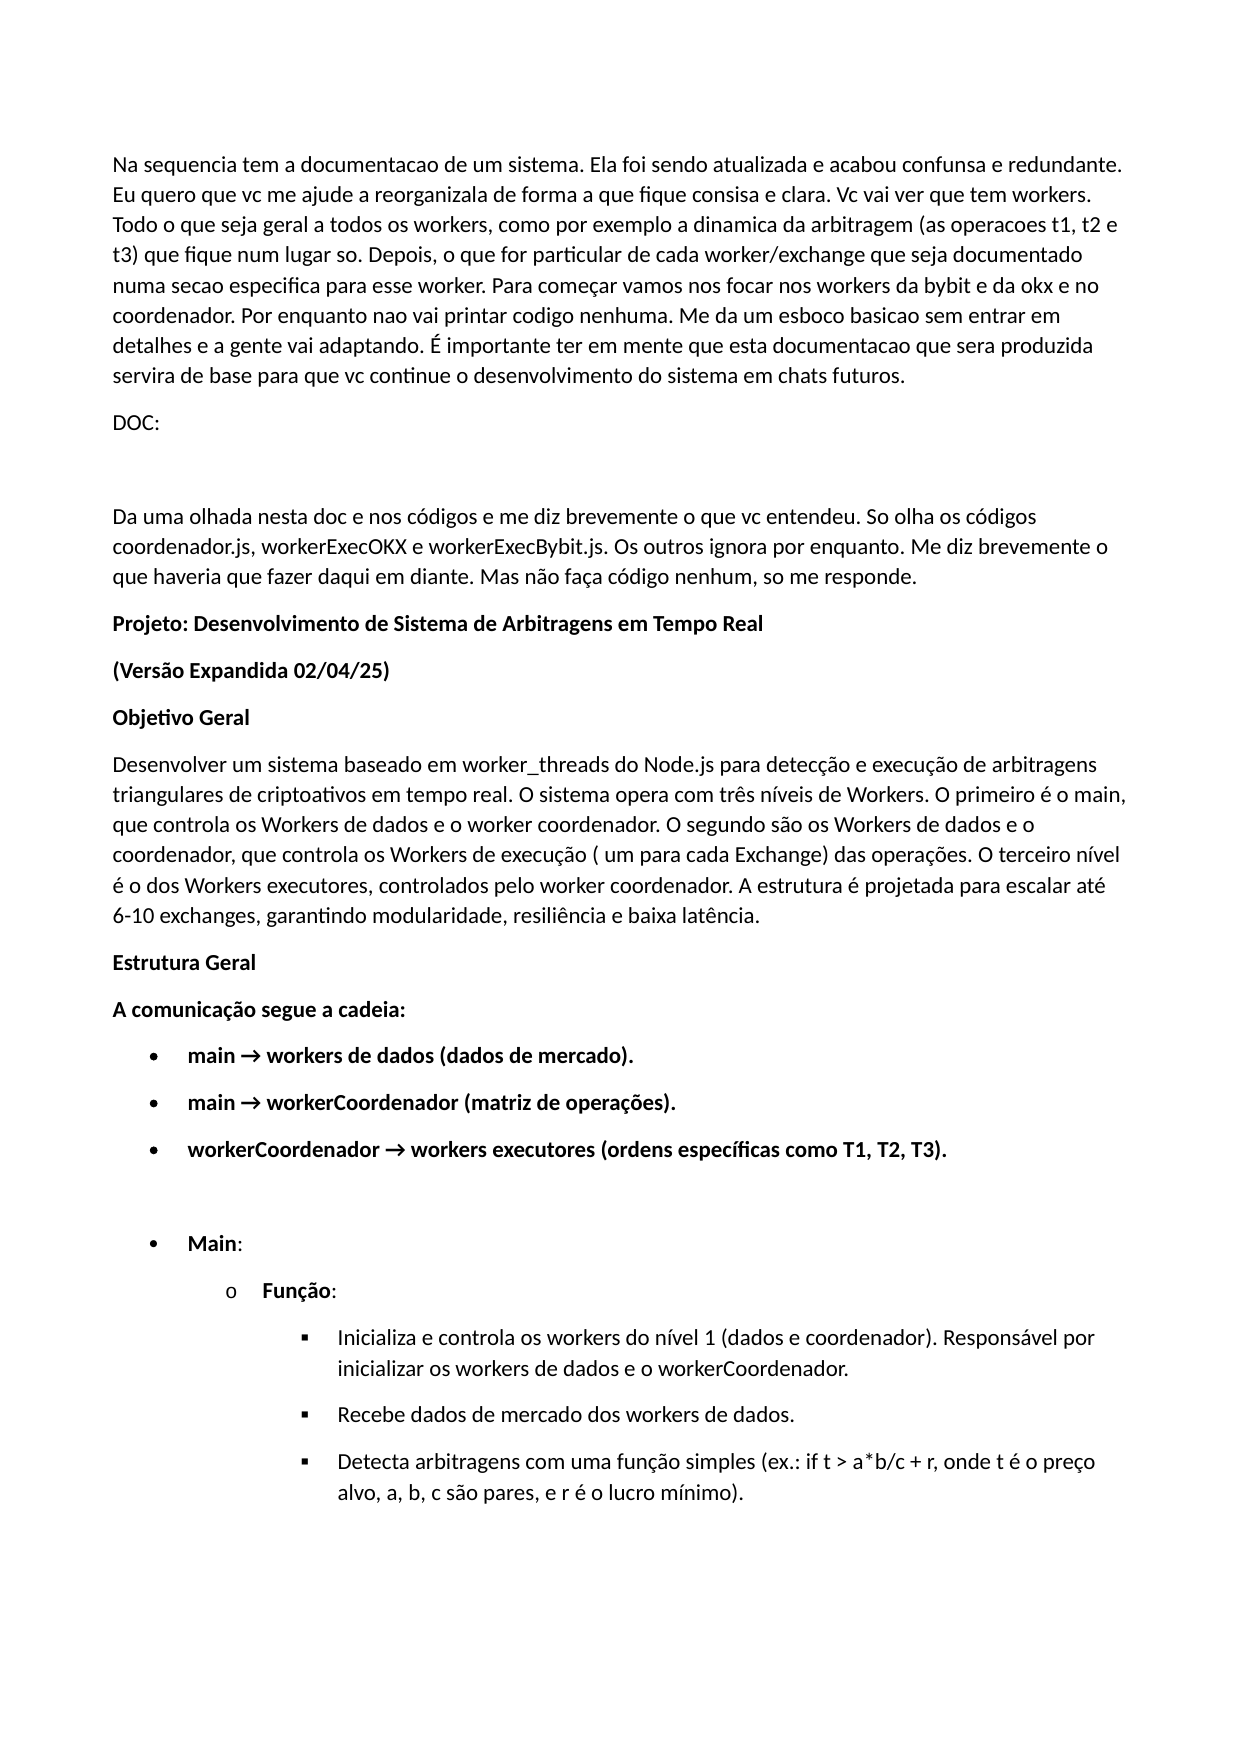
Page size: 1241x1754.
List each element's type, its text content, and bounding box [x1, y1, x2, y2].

text (Versão Expandida 02/04/25) [112, 656, 1128, 684]
list main → workerCoordenador (matriz de operações). [150, 1088, 1128, 1117]
list main → workers de dados (dados de mercado). [150, 1042, 1128, 1070]
list Inicializa e controla os workers do nível 1 (dados e coordenador). Responsável por inicializar os workers de dados e o workerCoordenador. [300, 1323, 1128, 1382]
list Função: [225, 1276, 1128, 1304]
text DOC: [112, 408, 1128, 436]
text Da uma olhada nesta doc e nos códigos e me diz brevemente o que vc entendeu. So olha os códigos coordenador.js, workerExecOKX e workerExecBybit.js. Os outros ignora por enquanto. Me diz brevemente o que haveria que fazer daqui em diante. Mas não faça código nenhum, so me responde. [112, 502, 1128, 591]
text Desenvolver um sistema baseado em worker_threads do Node.js para detecção e execução de arbitragens triangulares de criptoativos em tempo real. O sistema opera com três níveis de Workers. O primeiro é o main, que controla os Workers de dados e o worker coordenador. O segundo são os Workers de dados e o coordenador, que controla os Workers de execução ( um para cada Exchange) das operações. O terceiro nível é o dos Workers executores, controlados pelo worker coordenador. A estrutura é projetada para escalar até 6-10 exchanges, garantindo modularidade, resiliência e baixa latência. [112, 750, 1128, 929]
list Detecta arbitragens com uma função simples (ex.: if t > a*b/c + r, onde t é o preço alvo, a, b, c são pares, e r é o lucro mínimo). [300, 1447, 1128, 1506]
text Estrutura Geral [112, 948, 1128, 976]
list Main: [150, 1229, 1128, 1257]
list Recebe dados de mercado dos workers de dados. [300, 1401, 1128, 1428]
text Projeto: Desenvolvimento de Sistema de Arbitragens em Tempo Real [112, 609, 1128, 637]
list workerCoordenador → workers executores (ordens específicas como T1, T2, T3). [150, 1135, 1128, 1163]
text A comunicação segue a cadeia: [112, 995, 1128, 1023]
text Objetivo Geral [112, 703, 1128, 731]
text Na sequencia tem a documentacao de um sistema. Ela foi sendo atualizada e acabou confunsa e redundante. Eu quero que vc me ajude a reorganizala de forma a que fique consisa e clara. Vc vai ver que tem workers. Todo o que seja geral a todos os workers, como por exemplo a dinamica da arbitragem (as operacoes t1, t2 e t3) que fique num lugar so. Depois, o que for particular de cada worker/exchange que seja documentado numa secao especifica para esse worker. Para começar vamos nos focar nos workers da bybit e da okx e no coordenador. Por enquanto nao vai printar codigo nenhuma. Me da um esboco basicao sem entrar em detalhes e a gente vai adaptando. É importante ter em mente que esta documentacao que sera produzida servira de base para que vc continue o desenvolvimento do sistema em chats futuros. [112, 150, 1128, 389]
